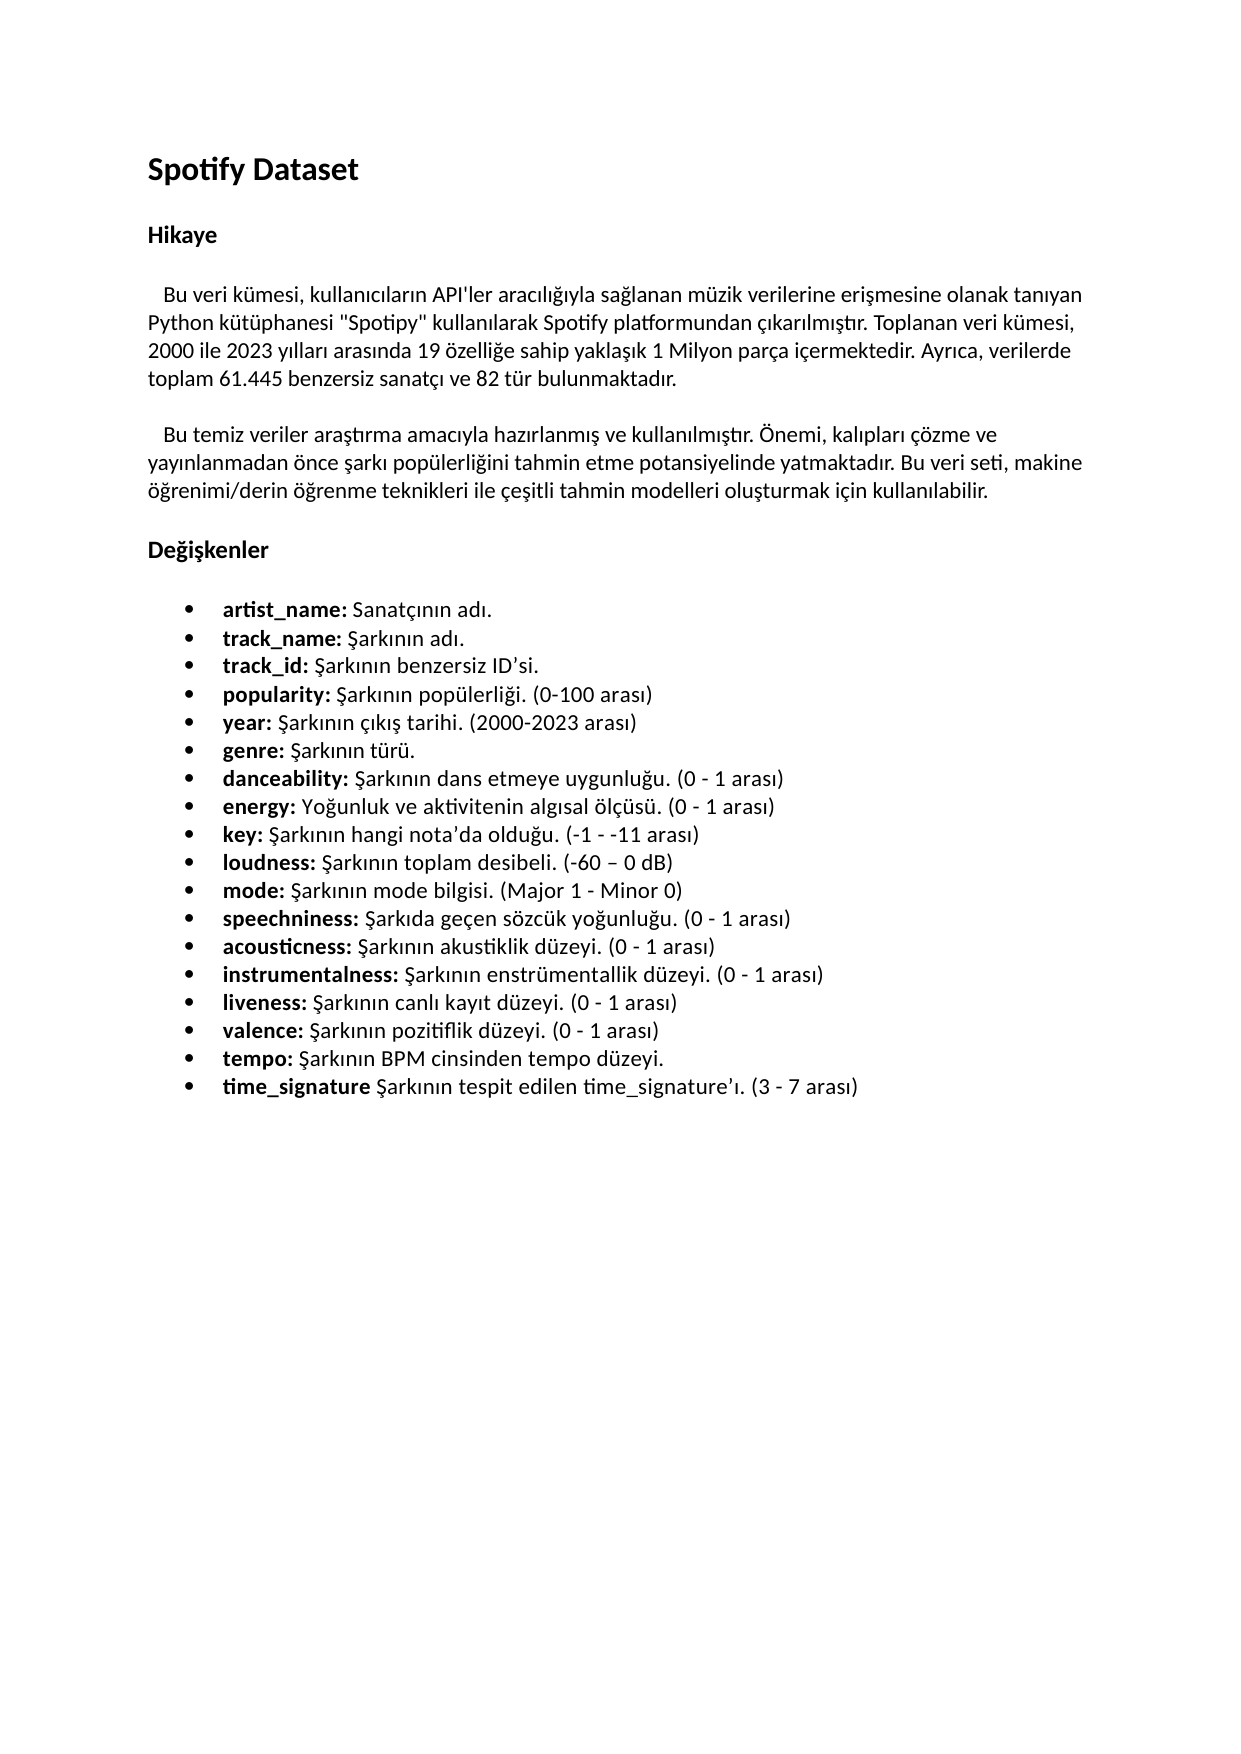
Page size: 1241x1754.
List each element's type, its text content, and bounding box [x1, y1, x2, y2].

list genre: Şarkının türü. [185, 736, 1093, 764]
list tempo: Şarkının BPM cinsinden tempo düzeyi. [185, 1044, 1093, 1072]
list artist_name: Sanatçının adı. [185, 596, 1093, 624]
text Bu veri kümesi, kullanıcıların API'ler aracılığıyla sağlanan müzik verilerine erişmesine olanak tanıyan Python kütüphanesi "Spotipy" kullanılarak Spotify platformundan çıkarılmıştır. Toplanan veri kümesi, 2000 ile 2023 yılları arasında 19 özelliğe sahip yaklaşık 1 Milyon parça içermektedir. Ayrıca, verilerde toplam 61.445 benzersiz sanatçı ve 82 tür bulunmaktadır. [148, 280, 1093, 392]
list energy: Yoğunluk ve aktivitenin algısal ölçüsü. (0 - 1 arası) [185, 792, 1093, 820]
list time_signature Şarkının tespit edilen time_signature’ı. (3 - 7 arası) [185, 1072, 1093, 1100]
list track_name: Şarkının adı. [185, 624, 1093, 652]
list speechniness: Şarkıda geçen sözcük yoğunluğu. (0 - 1 arası) [185, 904, 1093, 932]
list loudness: Şarkının toplam desibeli. (-60 – 0 dB) [185, 848, 1093, 876]
list valence: Şarkının pozitiflik düzeyi. (0 - 1 arası) [185, 1016, 1093, 1044]
list mode: Şarkının mode bilgisi. (Major 1 - Minor 0) [185, 876, 1093, 904]
list popularity: Şarkının popülerliği. (0-100 arası) [185, 680, 1093, 708]
text Spotify Dataset [148, 148, 1093, 219]
list year: Şarkının çıkış tarihi. (2000-2023 arası) [185, 708, 1093, 736]
list danceability: Şarkının dans etmeye uygunluğu. (0 - 1 arası) [185, 764, 1093, 792]
text Bu temiz veriler araştırma amacıyla hazırlanmış ve kullanılmıştır. Önemi, kalıpları çözme ve yayınlanmadan önce şarkı popülerliğini tahmin etme potansiyelinde yatmaktadır. Bu veri seti, makine öğrenimi/derin öğrenme teknikleri ile çeşitli tahmin modelleri oluşturmak için kullanılabilir. [148, 420, 1093, 504]
text Değişkenler [148, 534, 1093, 565]
list key: Şarkının hangi nota’da olduğu. (-1 - -11 arası) [185, 820, 1093, 848]
text Hikaye [148, 219, 1093, 249]
list track_id: Şarkının benzersiz ID’si. [185, 652, 1093, 680]
list liveness: Şarkının canlı kayıt düzeyi. (0 - 1 arası) [185, 988, 1093, 1016]
list acousticness: Şarkının akustiklik düzeyi. (0 - 1 arası) [185, 932, 1093, 960]
list instrumentalness: Şarkının enstrümentallik düzeyi. (0 - 1 arası) [185, 960, 1093, 988]
